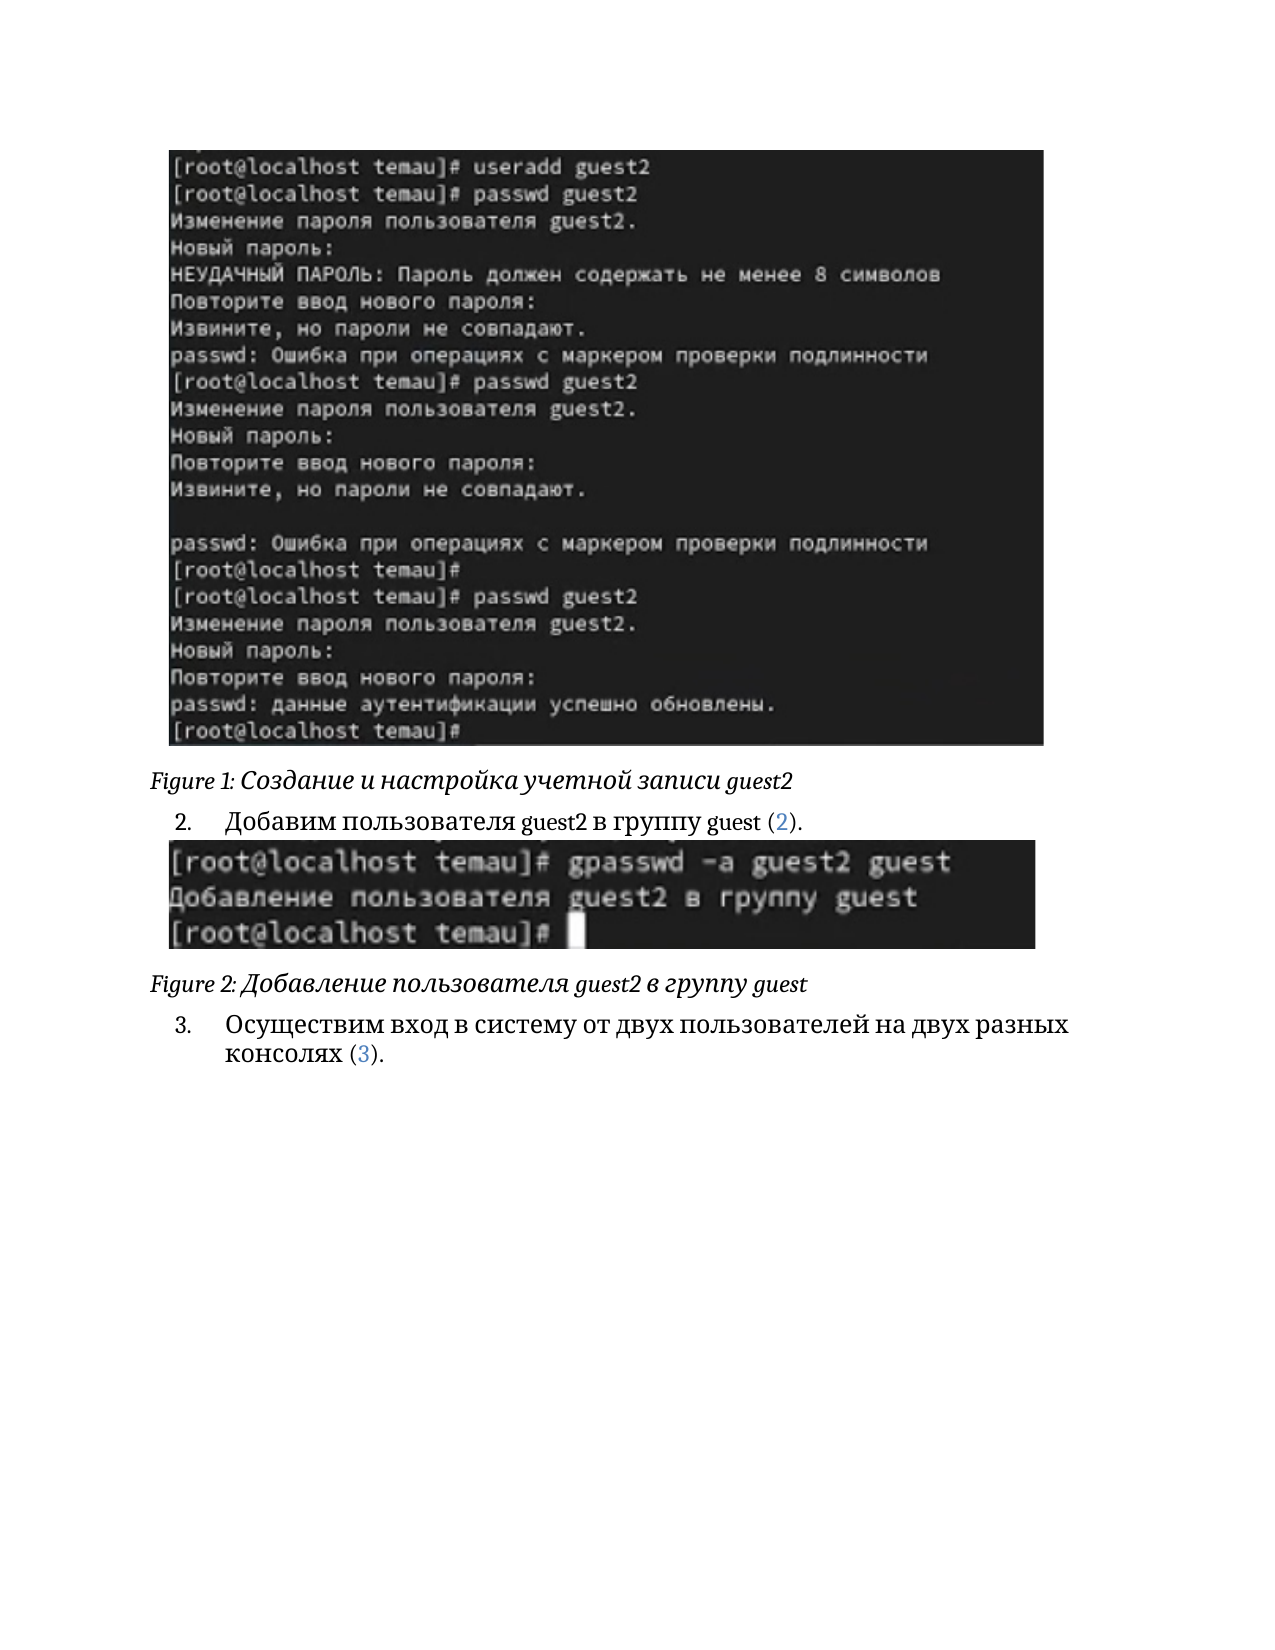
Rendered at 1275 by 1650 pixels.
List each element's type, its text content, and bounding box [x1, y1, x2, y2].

picture [168, 150, 1044, 746]
list Осуществим вход в систему от двух пользователей на двух разных консолях (3). [175, 1011, 1125, 1068]
list Добавим пользователя guest2 в группу guest (2). [175, 808, 1125, 837]
text Figure 2: Добавление пользователя guest2 в группу guest [150, 970, 1125, 998]
text Figure 1: Создание и настройка учетной записи guest2 [150, 767, 1125, 796]
picture [168, 840, 1036, 949]
